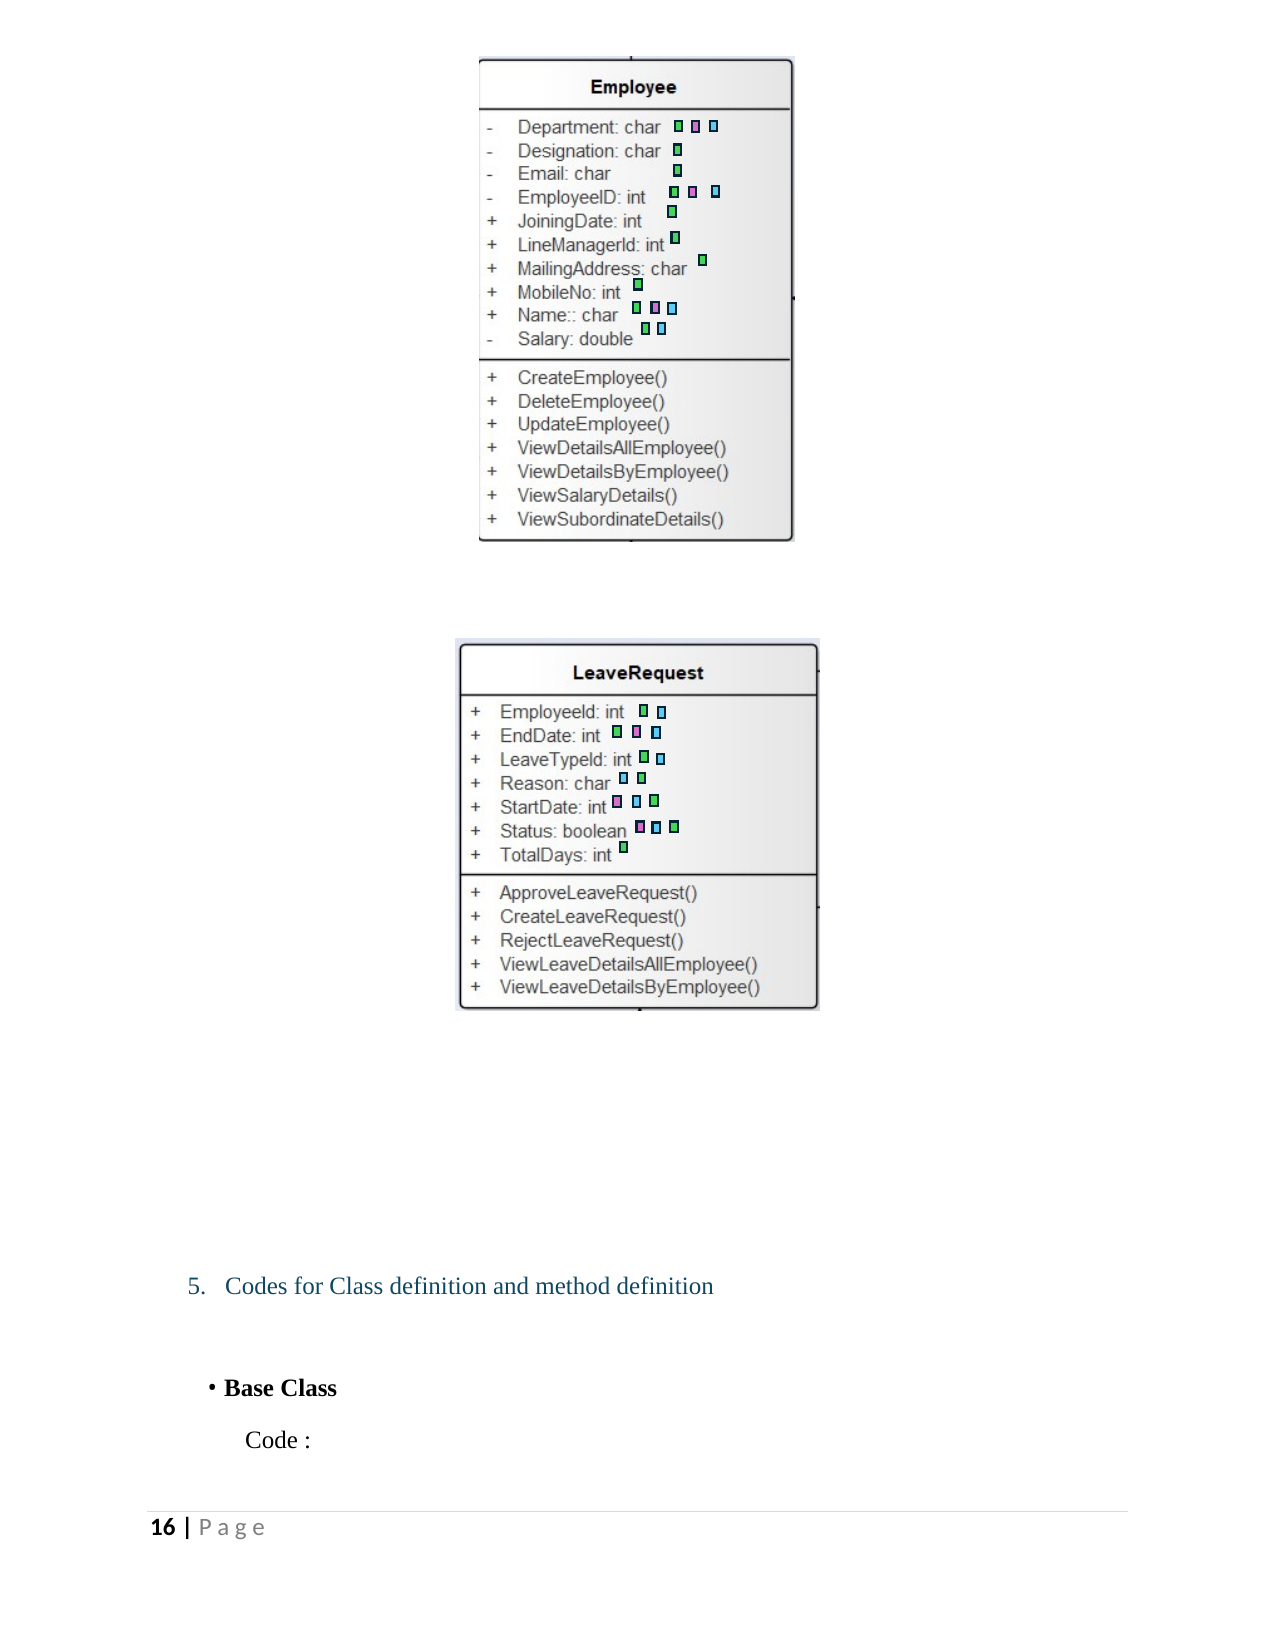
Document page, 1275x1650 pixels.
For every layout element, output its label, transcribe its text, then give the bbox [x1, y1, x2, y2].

text Code : [245, 1425, 1130, 1454]
picture [455, 638, 820, 1011]
subtitle Codes for Class definition and method definition [150, 1271, 751, 1300]
picture [479, 56, 795, 542]
text • Base Class [207, 1369, 1131, 1403]
